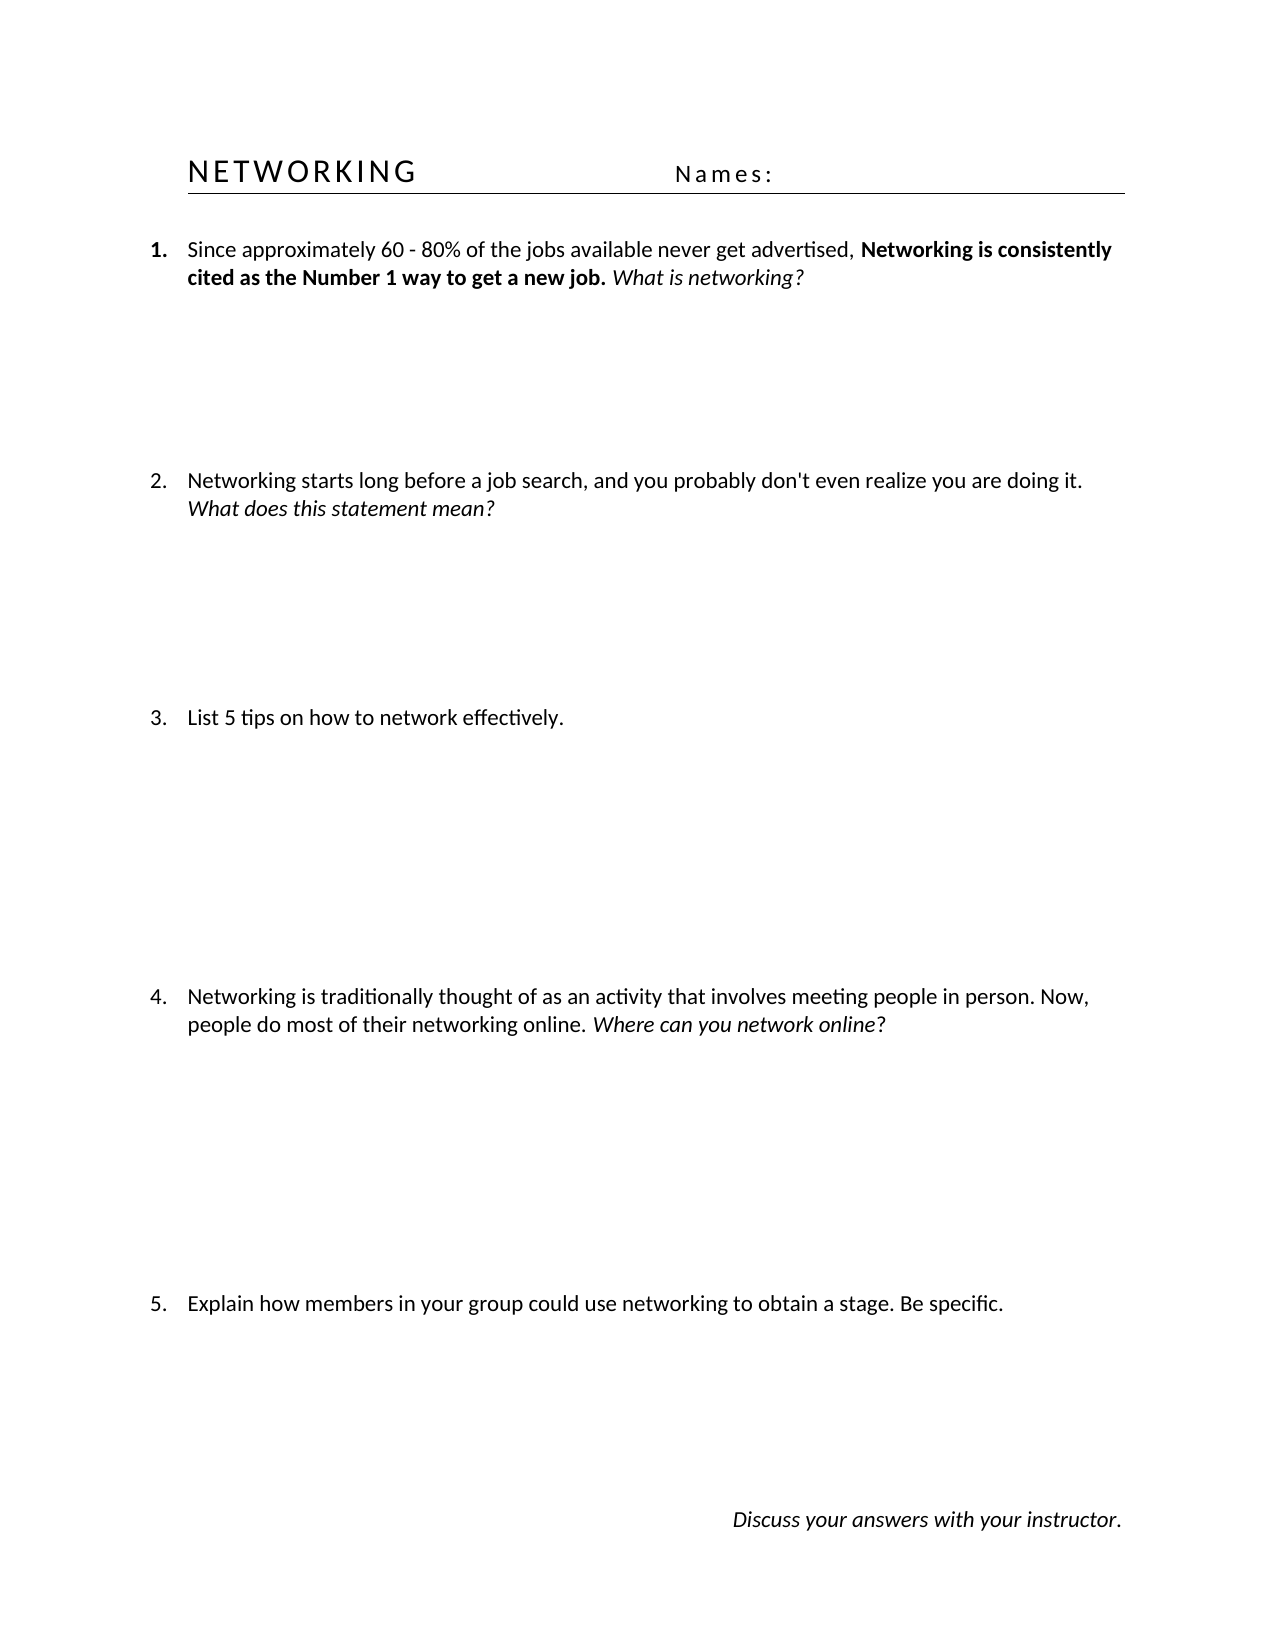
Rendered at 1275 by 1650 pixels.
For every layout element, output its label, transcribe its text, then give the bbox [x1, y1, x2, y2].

list Explain how members in your group could use networking to obtain a stage. Be specific. [150, 1289, 1125, 1317]
list List 5 tips on how to network effectively. [150, 703, 1125, 731]
list Since approximately 60 - 80% of the jobs available never get advertised, Networking is consistently cited as the Number 1 way to get a new job. What is networking? [150, 236, 1125, 292]
list Networking is traditionally thought of as an activity that involves meeting people in person. Now, people do most of their networking online. Where can you network online? [150, 982, 1125, 1038]
text NETWORKING Names: [187, 150, 1125, 194]
list Networking starts long before a job search, and you probably don't even realize you are doing it. What does this statement mean? [150, 466, 1125, 522]
